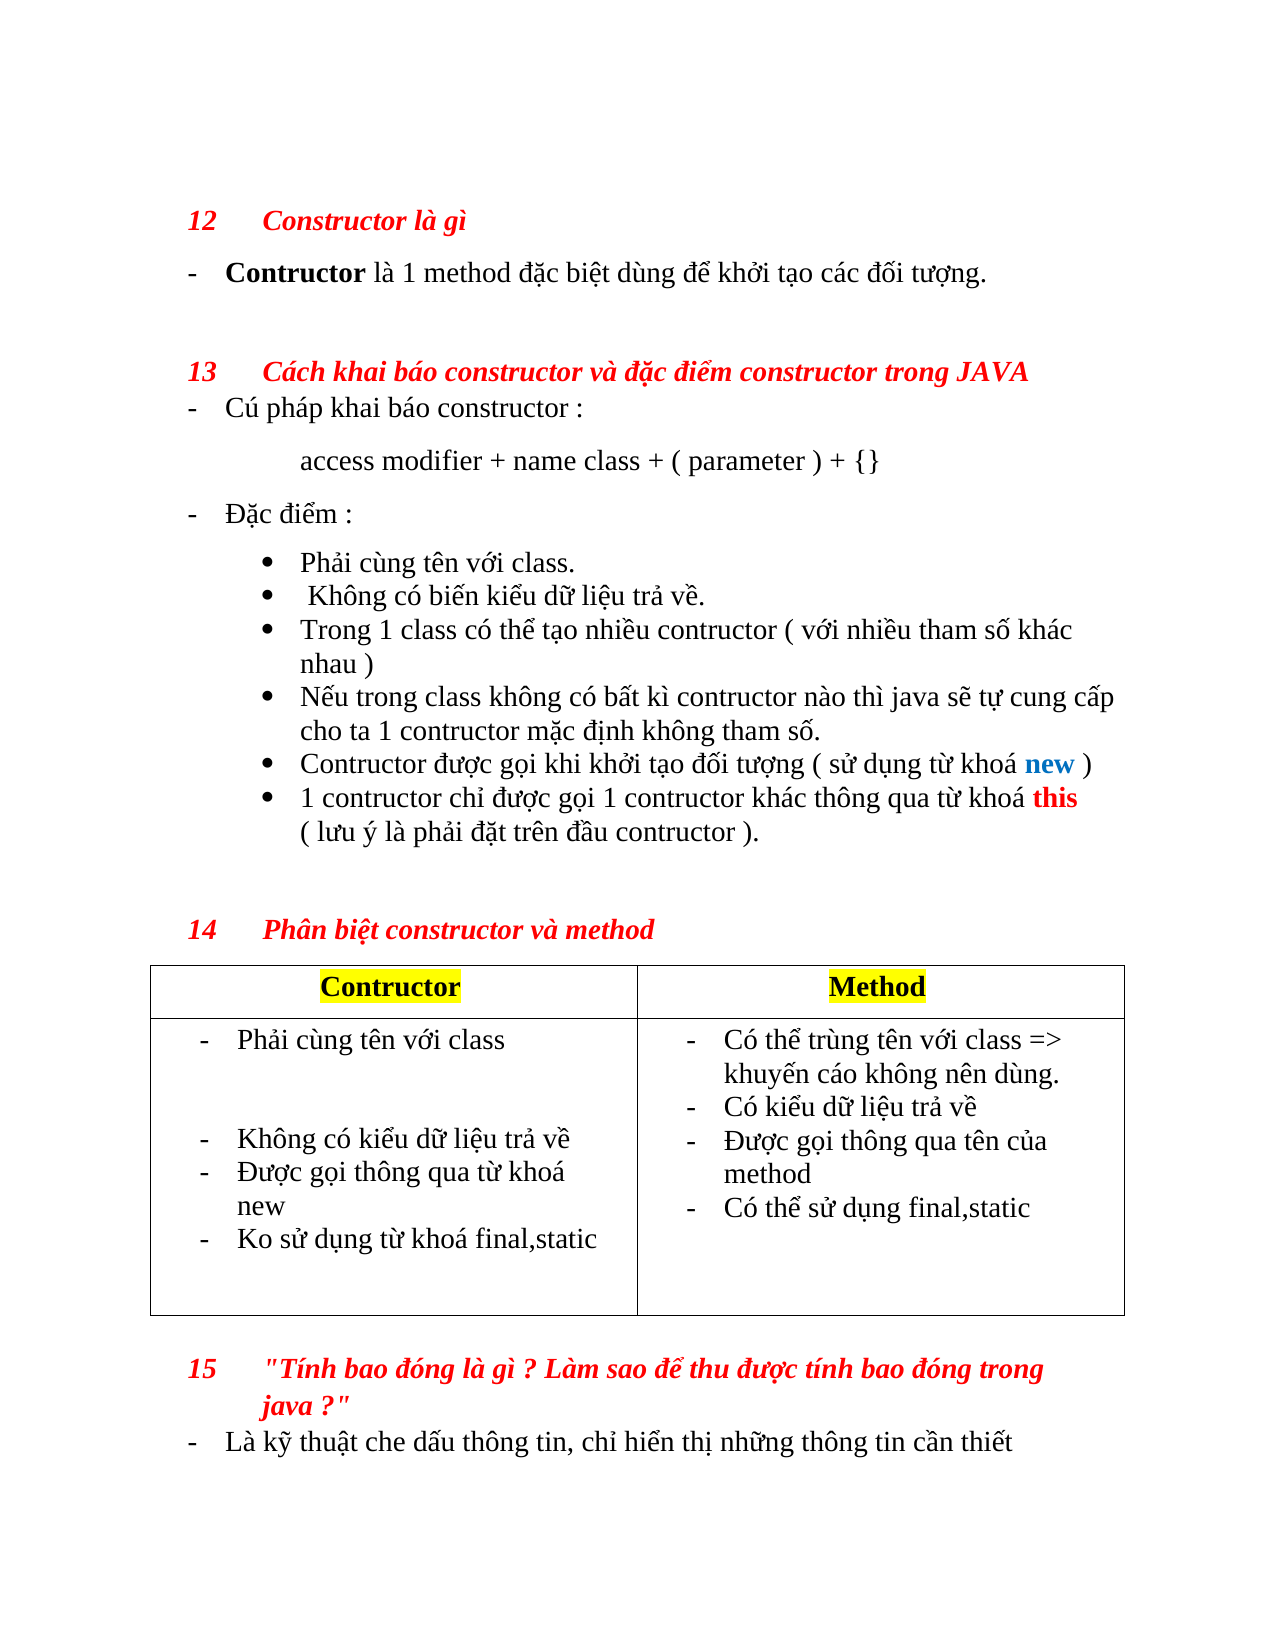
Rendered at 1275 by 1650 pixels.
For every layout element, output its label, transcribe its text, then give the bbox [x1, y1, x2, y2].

list Constructor là gì [187, 203, 1125, 236]
list "Tính bao đóng là gì ? Làm sao để thu được tính bao đóng trong java ?" [187, 1352, 1125, 1421]
list Phân biệt constructor và method [187, 912, 1125, 946]
subtitle Không có biến kiểu dữ liệu trả về. [262, 578, 1117, 612]
subtitle Contructor là 1 method đặc biệt dùng để khởi tạo các đối tượng. [187, 256, 1117, 289]
list Là kỹ thuật che dấu thông tin, chỉ hiển thị những thông tin cần thiết [187, 1424, 1125, 1457]
list Cách khai báo constructor và đặc điểm constructor trong JAVA [187, 354, 1125, 387]
subtitle Nếu trong class không có bất kì contructor nào thì java sẽ tự cung cấp cho ta 1 contructor mặc định không tham số. [262, 679, 1117, 747]
subtitle 1 contructor chỉ được gọi 1 contructor khác thông qua từ khoá this ( lưu ý là phải đặt trên đầu contructor ). [262, 780, 1117, 847]
table_cell Có thể trùng tên với class => khuyến cáo không nên dùng. Có kiểu dữ liệu trả về Được gọi thông qua tên của method Có thể sử dụng final,static [638, 1019, 1124, 1314]
list Cú pháp khai báo constructor : [187, 390, 1125, 424]
subtitle Contructor được gọi khi khởi tạo đối tượng ( sử dụng từ khoá new ) [262, 747, 1117, 780]
table_header Contructor [151, 966, 637, 1018]
table_header Method [638, 966, 1124, 1018]
subtitle Phải cùng tên với class. [262, 545, 1117, 578]
text access modifier + name class + ( parameter ) + {} [225, 443, 1125, 476]
subtitle Đặc điểm : [187, 496, 1117, 529]
table_cell Phải cùng tên với class Không có kiểu dữ liệu trả về Được gọi thông qua từ khoá new Ko sử dụng từ khoá final,static [151, 1019, 637, 1314]
subtitle Trong 1 class có thể tạo nhiều contructor ( với nhiều tham số khác nhau ) [262, 612, 1117, 679]
